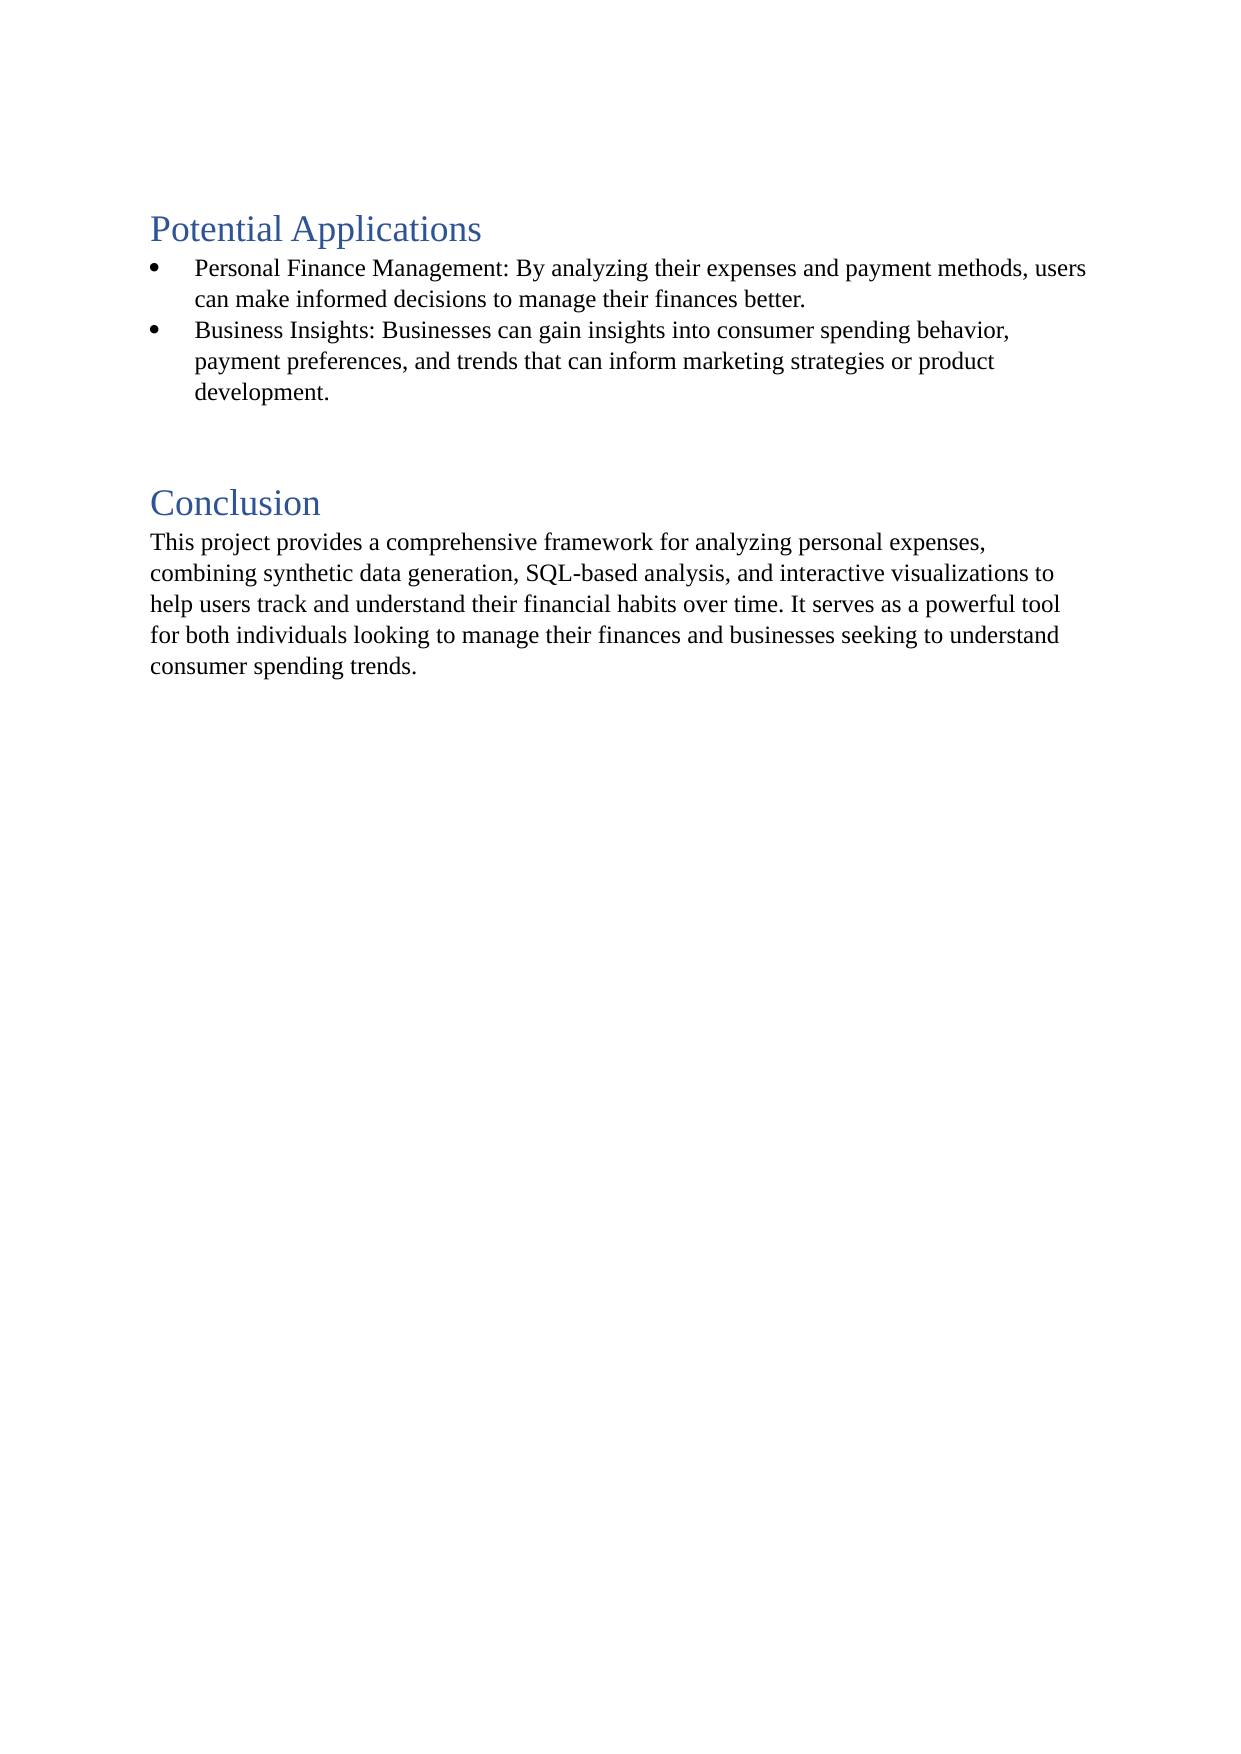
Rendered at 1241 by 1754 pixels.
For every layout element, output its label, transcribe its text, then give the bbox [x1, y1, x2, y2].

text This project provides a comprehensive framework for analyzing personal expenses, combining synthetic data generation, SQL-based analysis, and interactive visualizations to help users track and understand their financial habits over time. It serves as a powerful tool for both individuals looking to manage their finances and businesses seeking to understand consumer spending trends. [150, 527, 1090, 680]
subtitle Potential Applications [150, 206, 1090, 249]
list Business Insights: Businesses can gain insights into consumer spending behavior, payment preferences, and trends that can inform marketing strategies or product development. [150, 315, 1090, 406]
list Personal Finance Management: By analyzing their expenses and payment methods, users can make informed decisions to manage their finances better. [150, 253, 1090, 312]
subtitle Conclusion [150, 481, 1090, 524]
